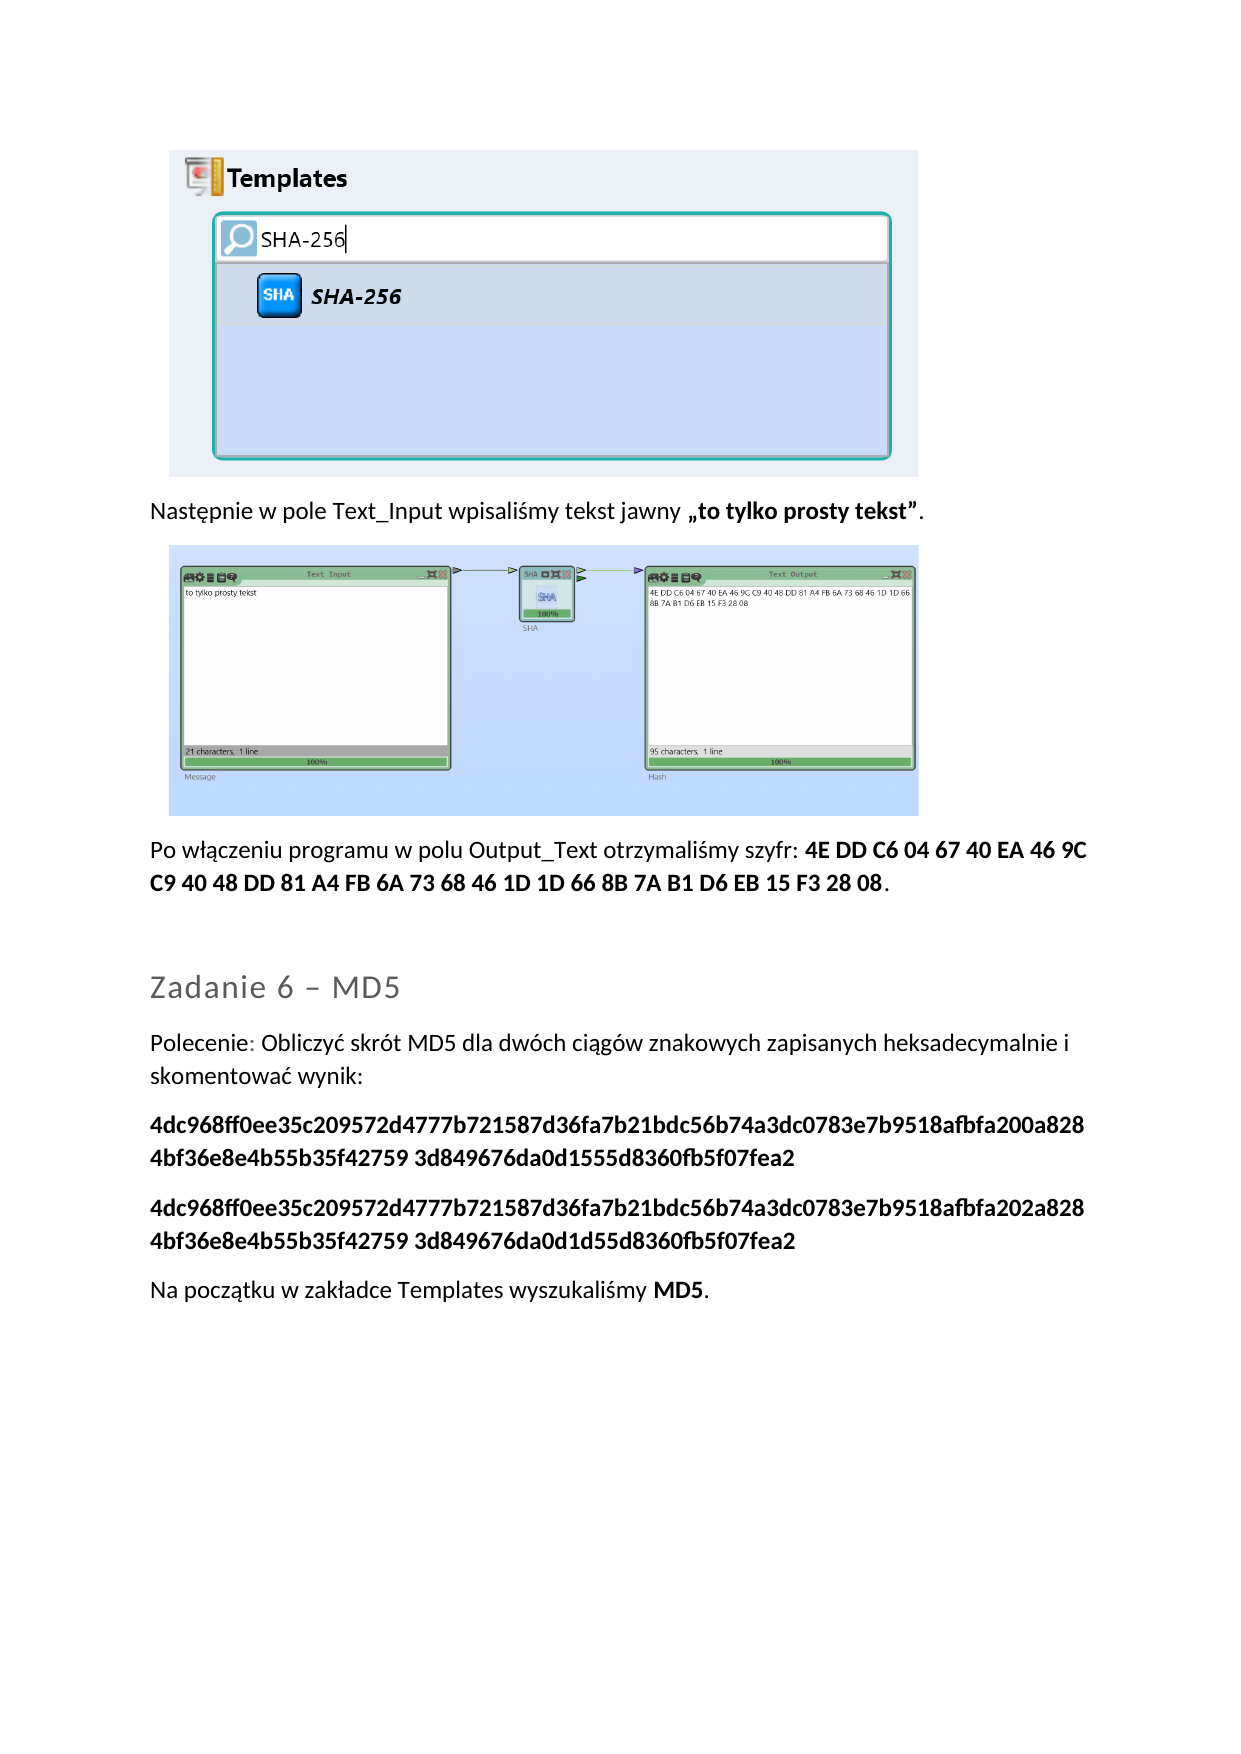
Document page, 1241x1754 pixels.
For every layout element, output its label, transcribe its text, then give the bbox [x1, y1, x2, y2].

list Następnie w pole Text_Input wpisaliśmy tekst jawny „to tylko prosty tekst”. [150, 495, 1090, 526]
text Na początku w zakładce Templates wyszukaliśmy MD5. [150, 1274, 1090, 1305]
text 4dc968ff0ee35c209572d4777b721587d36fa7b21bdc56b74a3dc0783e7b9518afbfa202a8284bf36e8e4b55b35f42759 3d849676da0d1d55d8360fb5f07fea2 [150, 1192, 1090, 1255]
text Po włączeniu programu w polu Output_Text otrzymaliśmy szyfr: 4E DD C6 04 67 40 EA 46 9C C9 40 48 DD 81 A4 FB 6A 73 68 46 1D 1D 66 8B 7A B1 D6 EB 15 F3 28 08. [150, 834, 1090, 898]
text Polecenie: Obliczyć skrót MD5 dla dwóch ciągów znakowych zapisanych heksadecymalnie i skomentować wynik: [150, 1027, 1090, 1090]
subtitle Zadanie 6 – MD5 [150, 966, 1090, 1007]
text 4dc968ff0ee35c209572d4777b721587d36fa7b21bdc56b74a3dc0783e7b9518afbfa200a8284bf36e8e4b55b35f42759 3d849676da0d1555d8360fb5f07fea2 [150, 1109, 1090, 1173]
